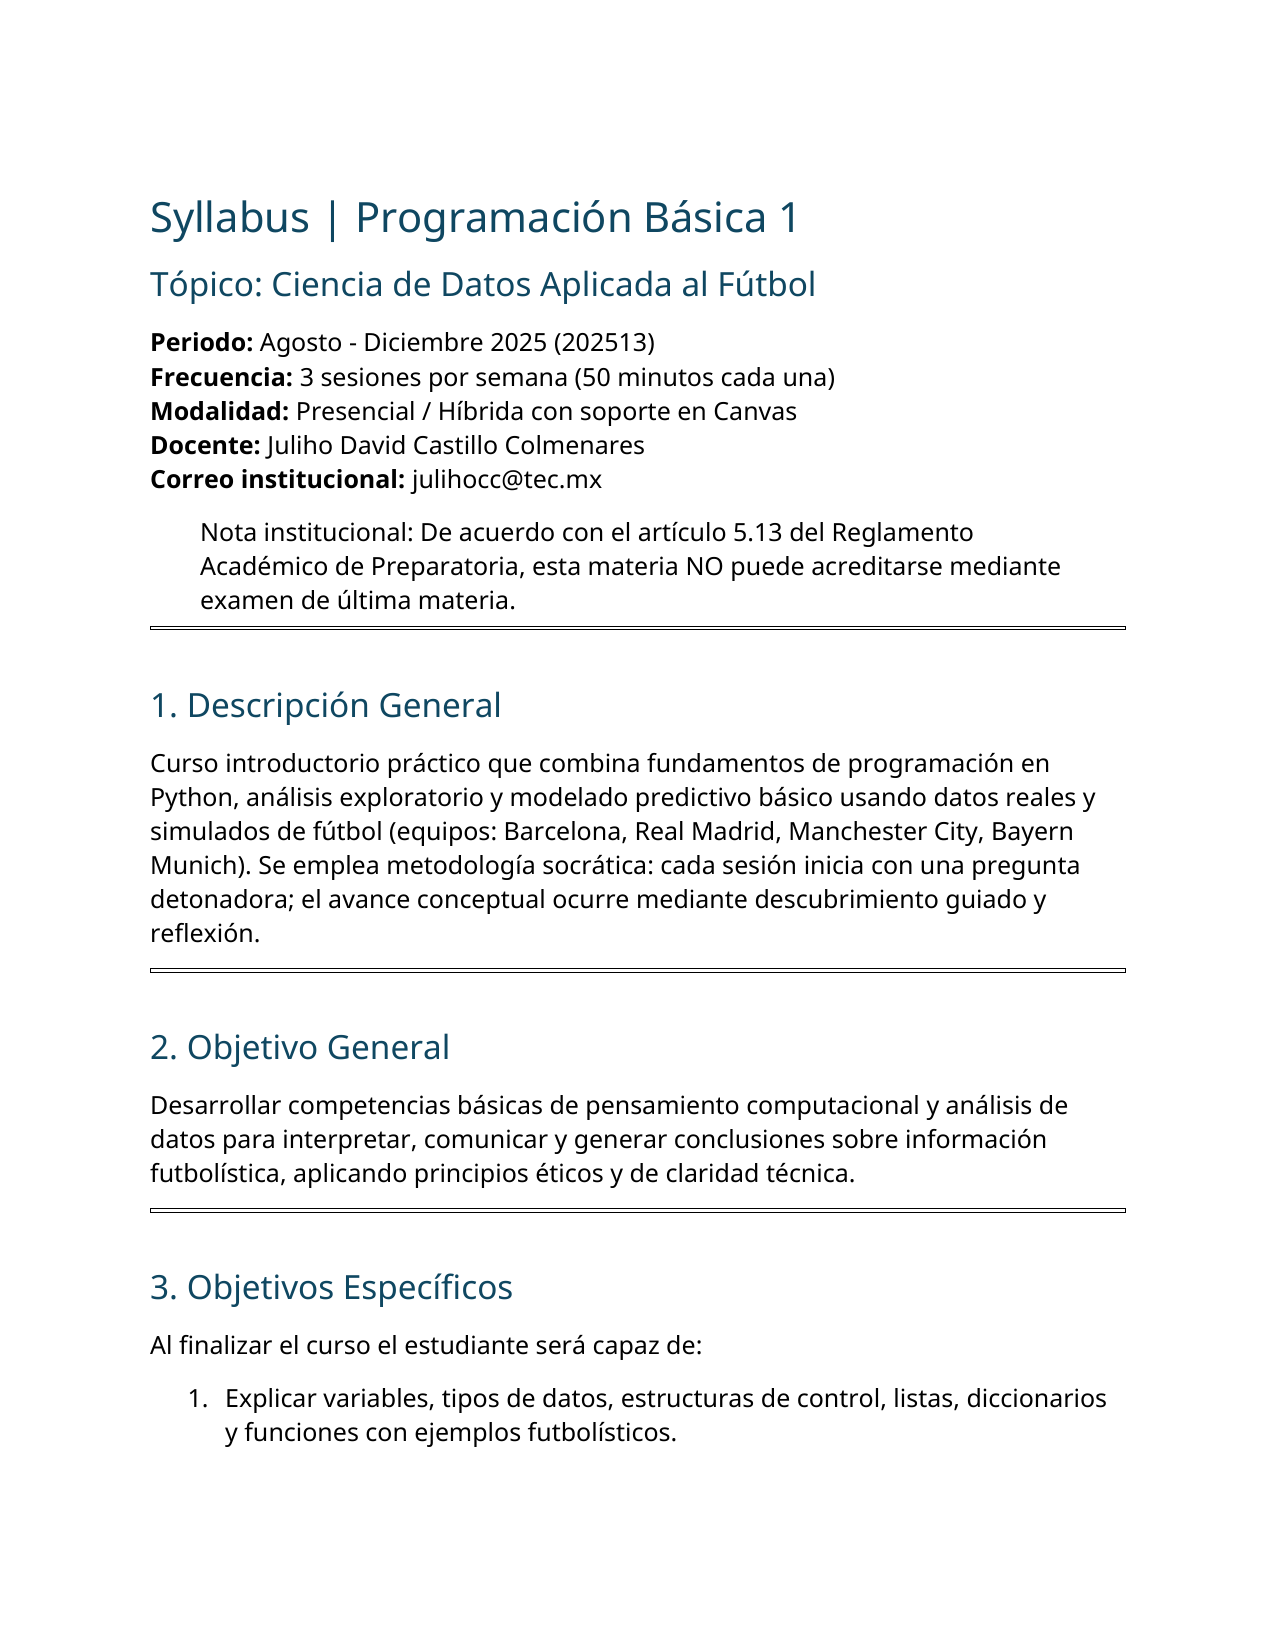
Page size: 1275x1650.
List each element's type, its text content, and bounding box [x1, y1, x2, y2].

subtitle Syllabus | Programación Básica 1 [150, 187, 1125, 244]
subtitle 1. Descripción General [150, 682, 1125, 727]
list Explicar variables, tipos de datos, estructuras de control, listas, diccionarios y funciones con ejemplos futbolísticos. [187, 1381, 1125, 1449]
text Nota institucional: De acuerdo con el artículo 5.13 del Reglamento Académico de Preparatoria, esta materia NO puede acreditarse mediante examen de última materia. [200, 514, 1075, 616]
text Al finalizar el curso el estudiante será capaz de: [150, 1328, 1125, 1362]
text Curso introductorio práctico que combina fundamentos de programación en Python, análisis exploratorio y modelado predictivo básico usando datos reales y simulados de fútbol (equipos: Barcelona, Real Madrid, Manchester City, Bayern Munich). Se emplea metodología socrática: cada sesión inicia con una pregunta detonadora; el avance conceptual ocurre mediante descubrimiento guiado y reflexión. [150, 746, 1125, 950]
text Periodo: Agosto - Diciembre 2025 (202513) Frecuencia: 3 sesiones por semana (50 minutos cada una) Modalidad: Presencial / Híbrida con soporte en Canvas Docente: Juliho David Castillo Colmenares Correo institucional: julihocc@tec.mx [150, 325, 1125, 495]
subtitle 2. Objetivo General [150, 1024, 1125, 1069]
text Desarrollar competencias básicas de pensamiento computacional y análisis de datos para interpretar, comunicar y generar conclusiones sobre información futbolística, aplicando principios éticos y de claridad técnica. [150, 1088, 1125, 1190]
subtitle 3. Objetivos Específicos [150, 1264, 1125, 1309]
subtitle Tópico: Ciencia de Datos Aplicada al Fútbol [150, 261, 1125, 306]
